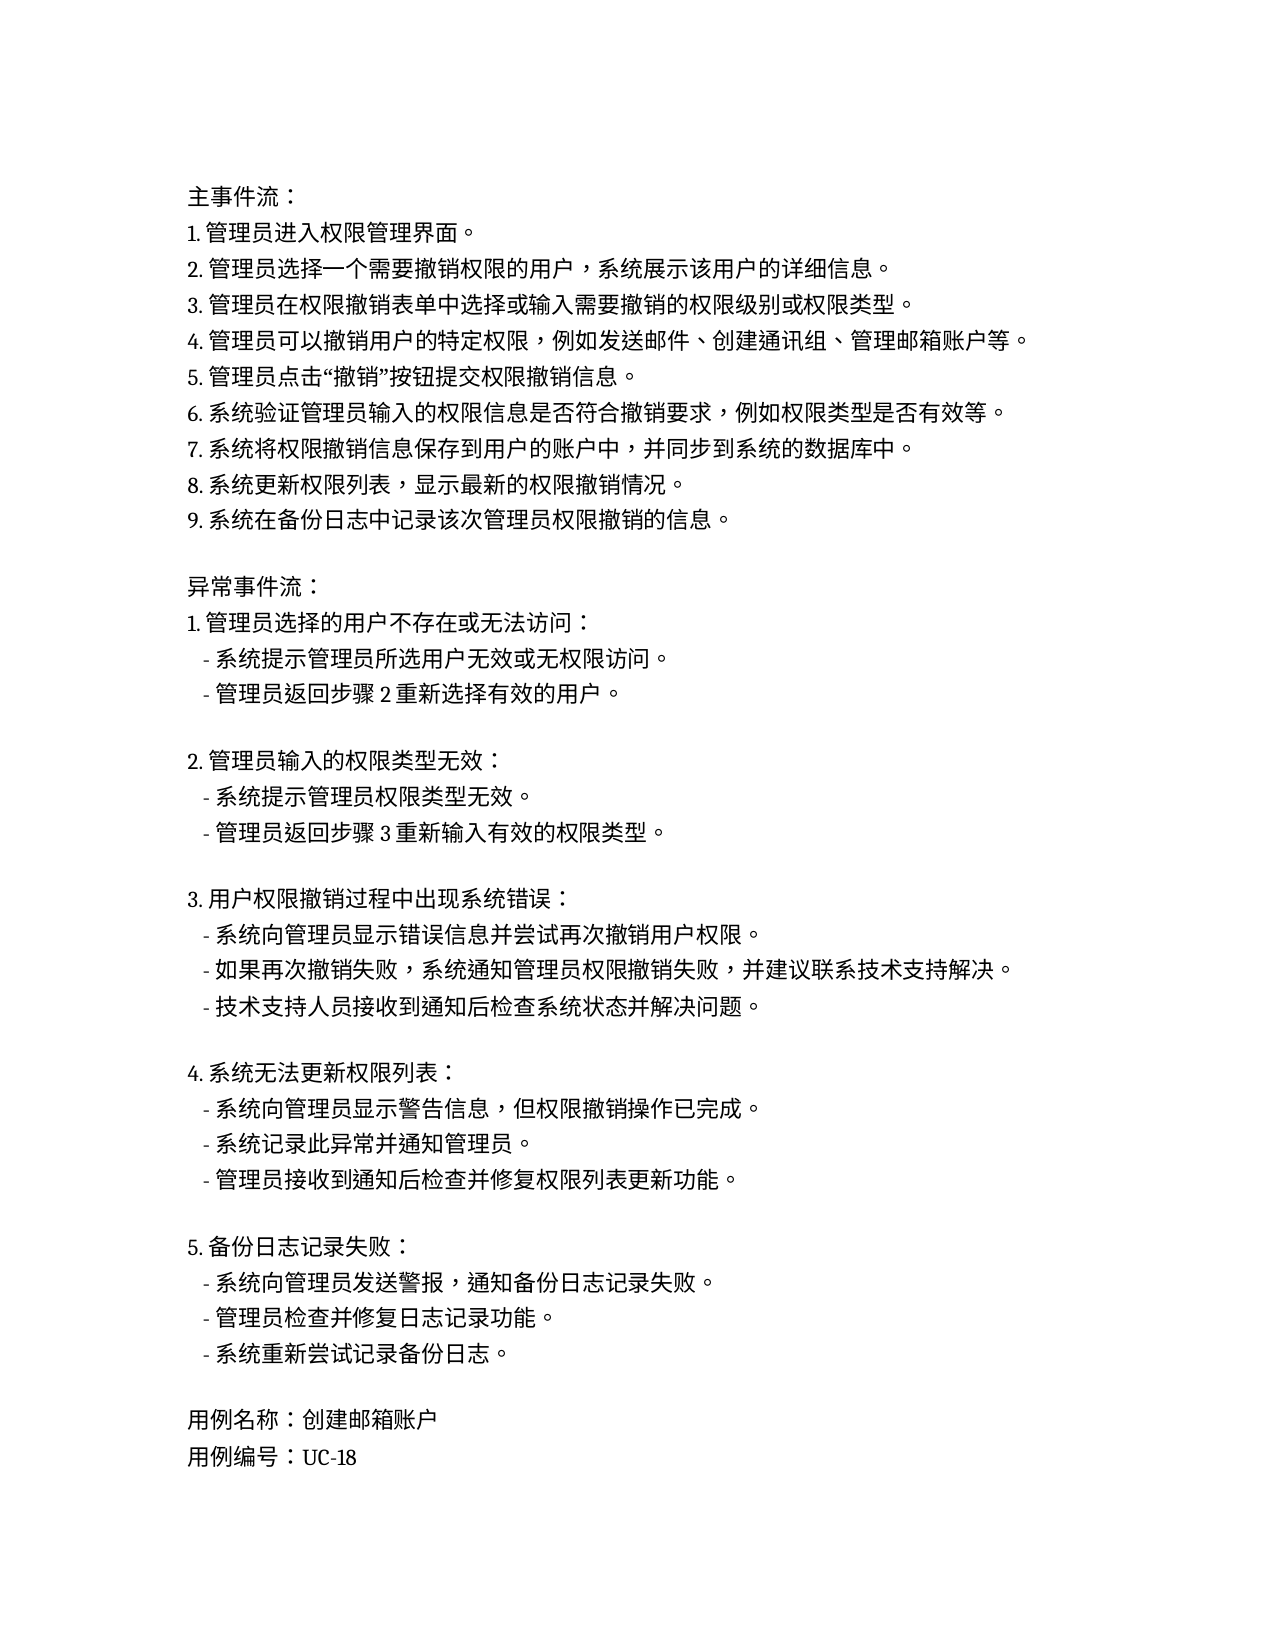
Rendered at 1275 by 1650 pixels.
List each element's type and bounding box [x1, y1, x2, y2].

text [187, 150, 1087, 1472]
